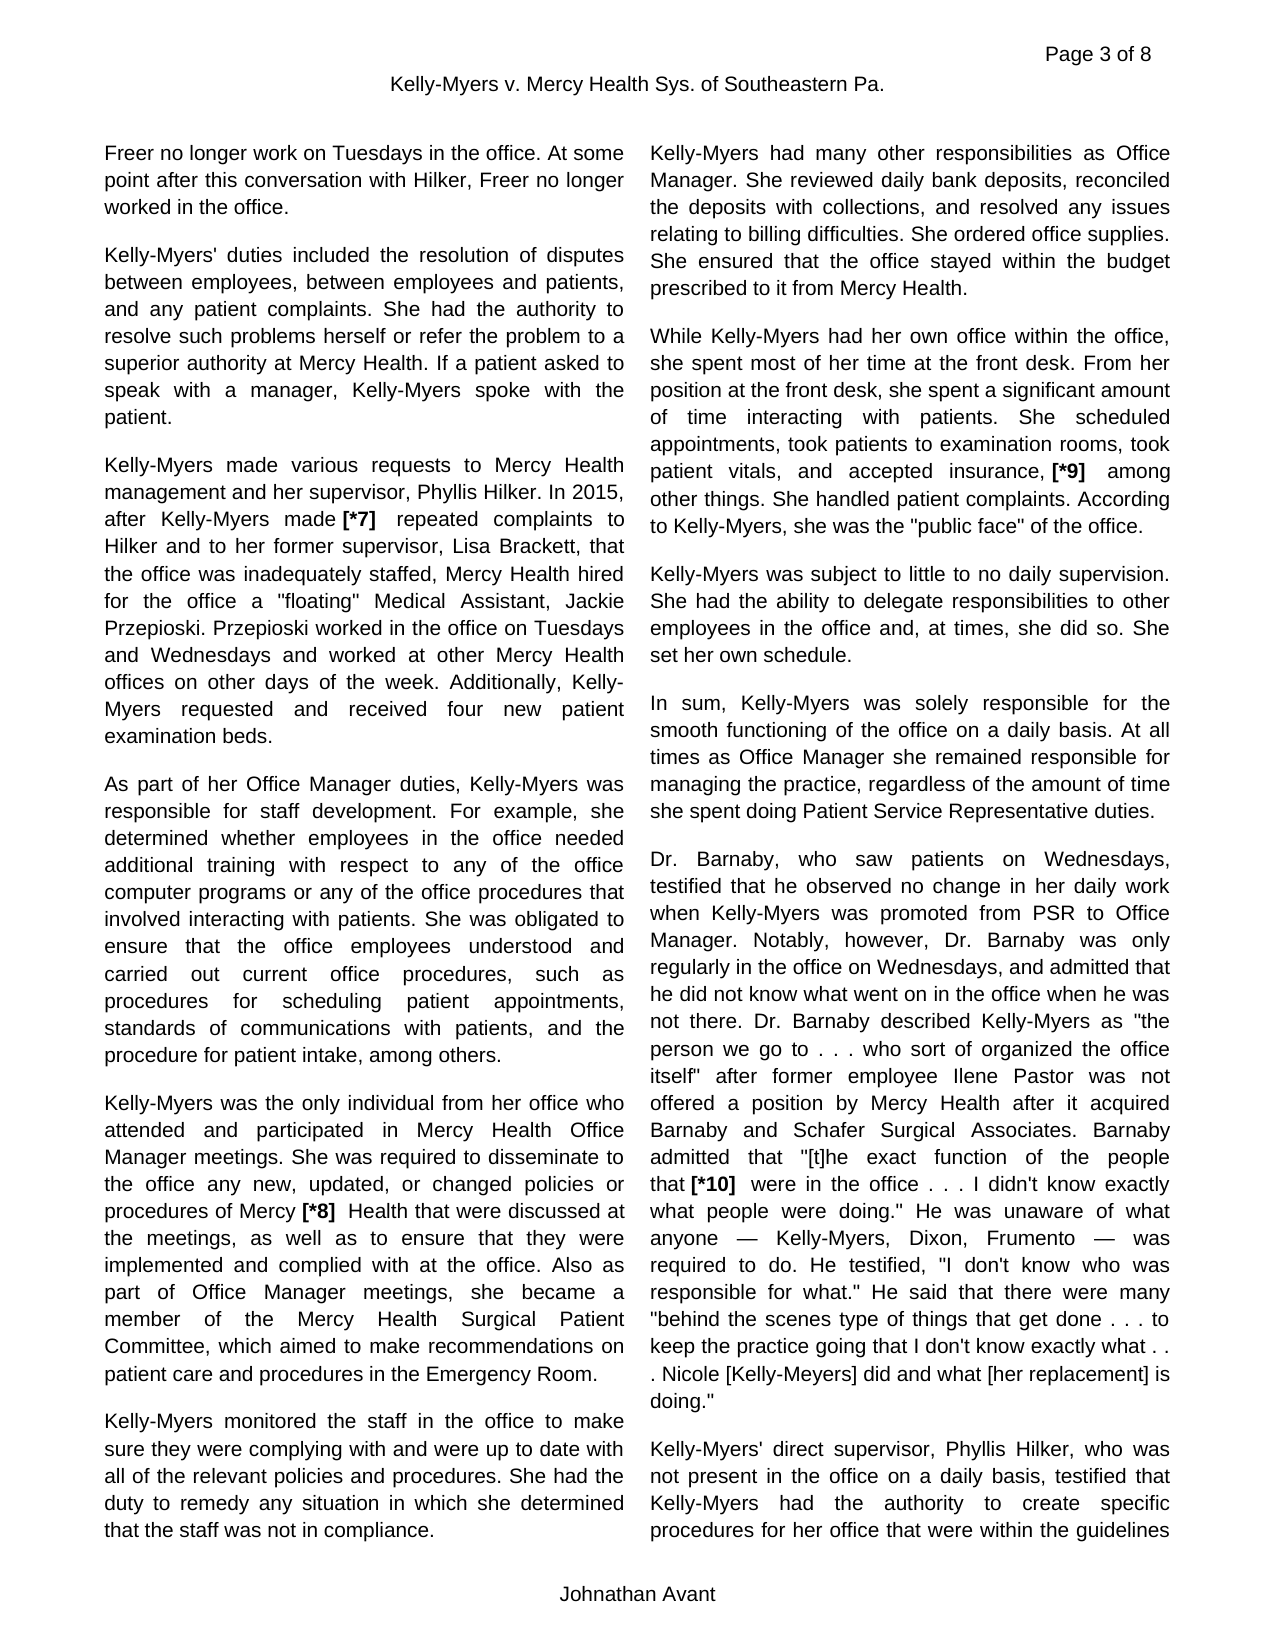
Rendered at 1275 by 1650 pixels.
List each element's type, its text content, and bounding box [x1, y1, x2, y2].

text Dr. Barnaby, who saw patients on Wednesdays, testified that he observed no change in her daily work when Kelly-Myers was promoted from PSR to Office Manager. Notably, however, Dr. Barnaby was only regularly in the office on Wednesdays, and admitted that he did not know what went on in the office when he was not there. Dr. Barnaby described Kelly-Myers as "the person we go to . . . who sort of organized the office itself" after former employee Ilene Pastor was not offered a position by Mercy Health after it acquired Barnaby and Schafer Surgical Associates. Barnaby admitted that "[t]he exact function of the people that [*10] were in the office . . . I didn't know exactly what people were doing." He was unaware of what anyone — Kelly-Myers, Dixon, Frumento — was required to do. He testified, "I don't know who was responsible for what." He said that there were many "behind the scenes type of things that get done . . . to keep the practice going that I don't know exactly what . . . Nicole [Kelly-Meyers] did and what [her replacement] is doing." [650, 844, 1171, 1412]
text While Kelly-Myers had her own office within the office, she spent most of her time at the front desk. From her position at the front desk, she spent a significant amount of time interacting with patients. She scheduled appointments, took patients to examination rooms, took patient vitals, and accepted insurance, [*9] among other things. She handled patient complaints. According to Kelly-Myers, she was the "public face" of the office. [650, 321, 1171, 537]
text As part of her Office Manager duties, Kelly-Myers was responsible for staff development. For example, she determined whether employees in the office needed additional training with respect to any of the office computer programs or any of the office procedures that involved interacting with patients. She was obligated to ensure that the office employees understood and carried out current office procedures, such as procedures for scheduling patient appointments, standards of communications with patients, and the procedure for patient intake, among others. [104, 769, 625, 1067]
text Kelly-Myers was subject to little to no daily supervision. She had the ability to delegate responsibilities to other employees in the office and, at times, she did so. She set her own schedule. [650, 558, 1171, 667]
text Kelly-Myers was the only individual from her office who attended and participated in Mercy Health Office Manager meetings. She was required to disseminate to the office any new, updated, or changed policies or procedures of Mercy [*8] Health that were discussed at the meetings, as well as to ensure that they were implemented and complied with at the office. Also as part of Office Manager meetings, she became a member of the Mercy Health Surgical Patient Committee, which aimed to make recommendations on patient care and procedures in the Emergency Room. [104, 1087, 625, 1385]
text In sum, Kelly-Myers was solely responsible for the smooth functioning of the office on a daily basis. At all times as Office Manager she remained responsible for managing the practice, regardless of the amount of time she spent doing Patient Service Representative duties. [650, 687, 1171, 823]
text Kelly-Myers had many other responsibilities as Office Manager. She reviewed daily bank deposits, reconciled the deposits with collections, and resolved any issues relating to billing difficulties. She ordered office supplies. She ensured that the office stayed within the budget prescribed to it from Mercy Health. [650, 137, 1171, 300]
text Kelly-Myers made various requests to Mercy Health management and her supervisor, Phyllis Hilker. In 2015, after Kelly-Myers made [*7] repeated complaints to Hilker and to her former supervisor, Lisa Brackett, that the office was inadequately staffed, Mercy Health hired for the office a "floating" Medical Assistant, Jackie Przepioski. Przepioski worked in the office on Tuesdays and Wednesdays and worked at other Mercy Health offices on other days of the week. Additionally, Kelly-Myers requested and received four new patient examination beds. [104, 450, 625, 748]
text Kelly-Myers' duties included the resolution of disputes between employees, between employees and patients, and any patient complaints. She had the authority to resolve such problems herself or refer the problem to a superior authority at Mercy Health. If a patient asked to speak with a manager, Kelly-Myers spoke with the patient. [104, 239, 625, 429]
text Kelly-Myers monitored the staff in the office to make sure they were complying with and were up to date with all of the relevant policies and procedures. She had the duty to remedy any situation in which she determined that the staff was not in compliance. [104, 1406, 625, 1542]
